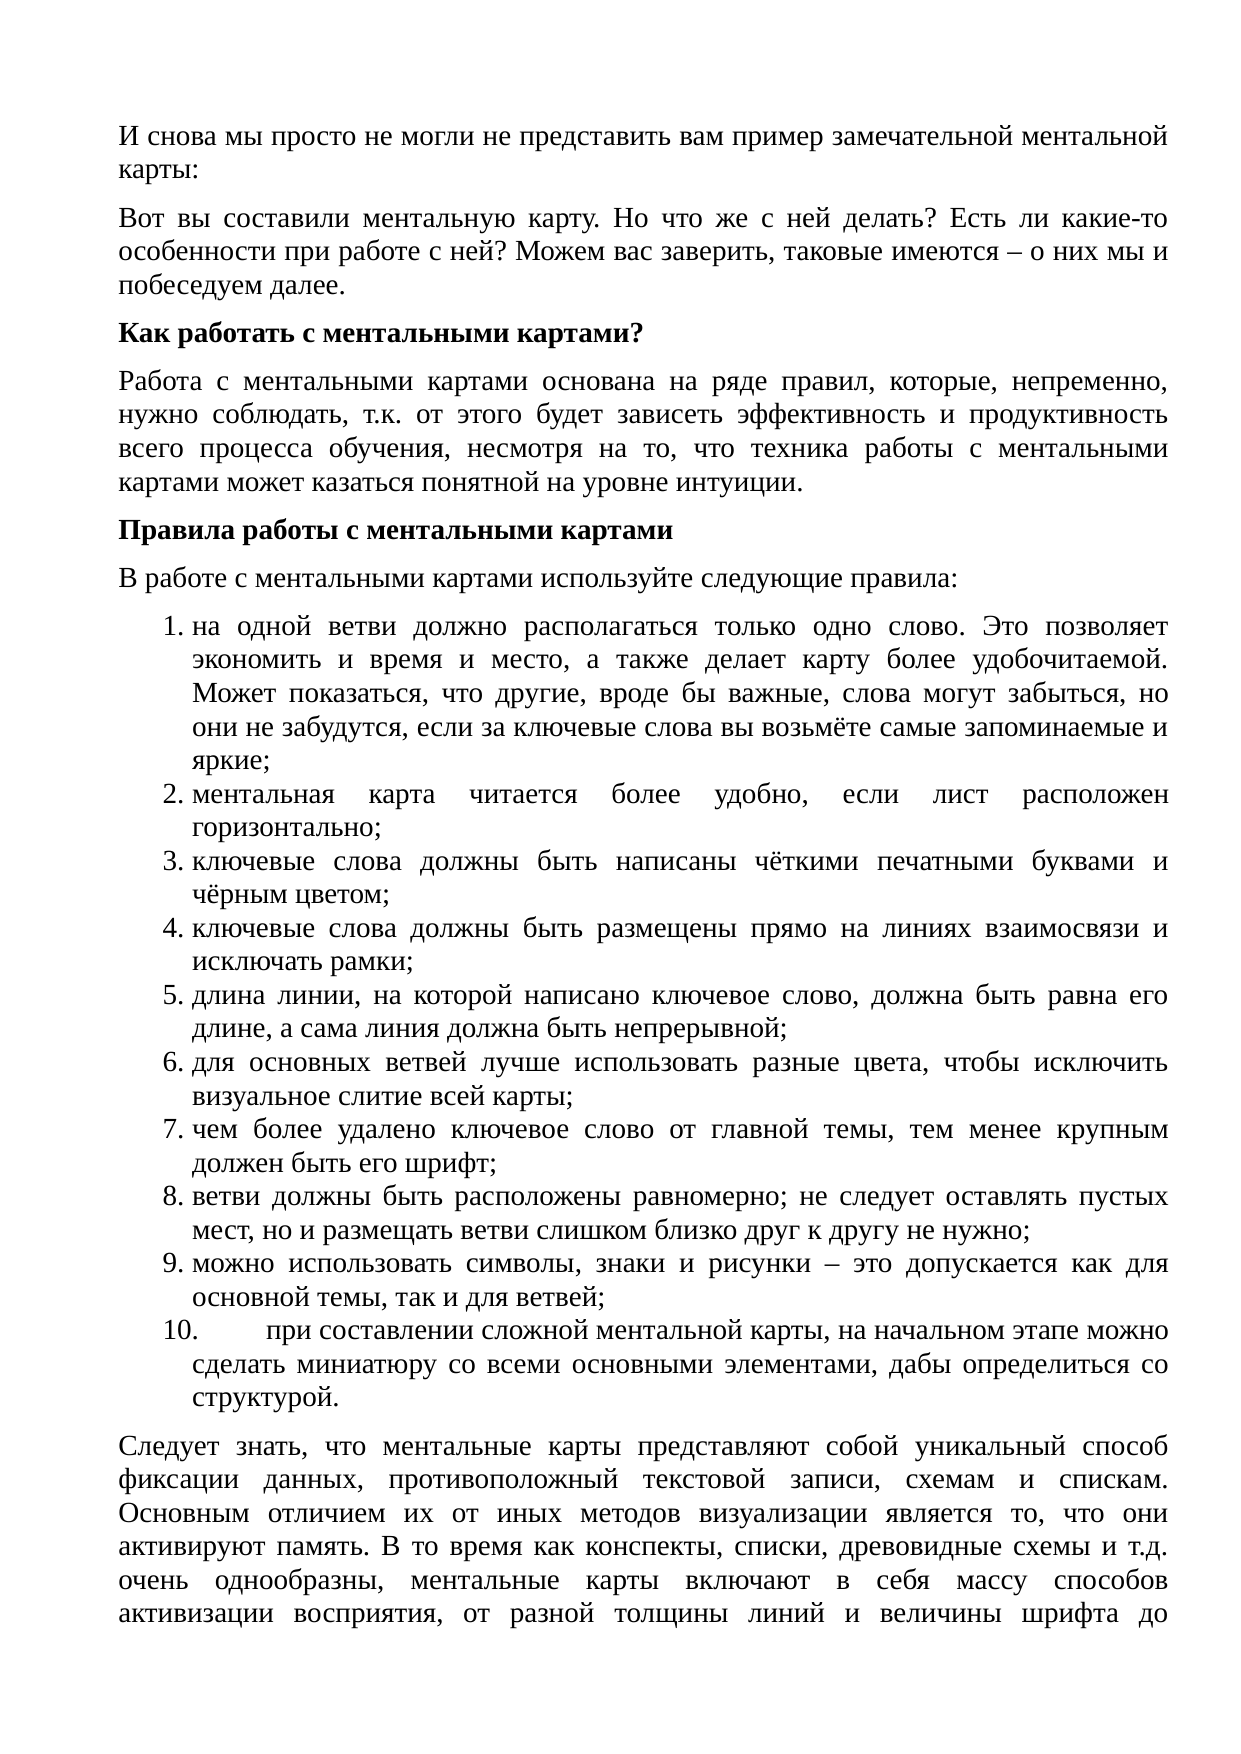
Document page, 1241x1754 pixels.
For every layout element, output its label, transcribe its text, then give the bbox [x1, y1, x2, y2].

text Работа с ментальными картами основана на ряде правил, которые, непременно, нужно соблюдать, т.к. от этого будет зависеть эффективность и продуктивность всего процесса обучения, несмотря на то, что техника работы с ментальными картами может казаться понятной на уровне интуиции. [118, 363, 1170, 497]
list ключевые слова должны быть написаны чёткими печатными буквами и чёрным цветом; [162, 843, 1170, 910]
text И снова мы просто не могли не представить вам пример замечательной ментальной карты: [118, 118, 1170, 185]
text В работе с ментальными картами используйте следующие правила: [118, 560, 1170, 593]
text Вот вы составили ментальную карту. Но что же с ней делать? Есть ли какие-то особенности при работе с ней? Можем вас заверить, таковые имеются – о них мы и побеседуем далее. [118, 200, 1170, 300]
list можно использовать символы, знаки и рисунки – это допускается как для основной темы, так и для ветвей; [162, 1245, 1170, 1312]
list длина линии, на которой написано ключевое слово, должна быть равна его длине, а сама линия должна быть непрерывной; [162, 977, 1170, 1044]
text Правила работы с ментальными картами [118, 512, 1170, 545]
list при составлении сложной ментальной карты, на начальном этапе можно сделать миниатюру со всеми основными элементами, дабы определиться со структурой. [162, 1312, 1170, 1413]
list чем более удалено ключевое слово от главной темы, тем менее крупным должен быть его шрифт; [162, 1111, 1170, 1178]
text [118, 1428, 1170, 1629]
list ключевые слова должны быть размещены прямо на линиях взаимосвязи и исключать рамки; [162, 910, 1170, 977]
list на одной ветви должно располагаться только одно слово. Это позволяет экономить и время и место, а также делает карту более удобочитаемой. Может показаться, что другие, вроде бы важные, слова могут забыться, но они не забудутся, если за ключевые слова вы возьмёте самые запоминаемые и яркие; [162, 608, 1170, 776]
list ментальная карта читается более удобно, если лист расположен горизонтально; [162, 776, 1170, 843]
list для основных ветвей лучше использовать разные цвета, чтобы исключить визуальное слитие всей карты; [162, 1044, 1170, 1111]
list ветви должны быть расположены равномерно; не следует оставлять пустых мест, но и размещать ветви слишком близко друг к другу не нужно; [162, 1178, 1170, 1245]
text Как работать с ментальными картами? [118, 315, 1170, 348]
